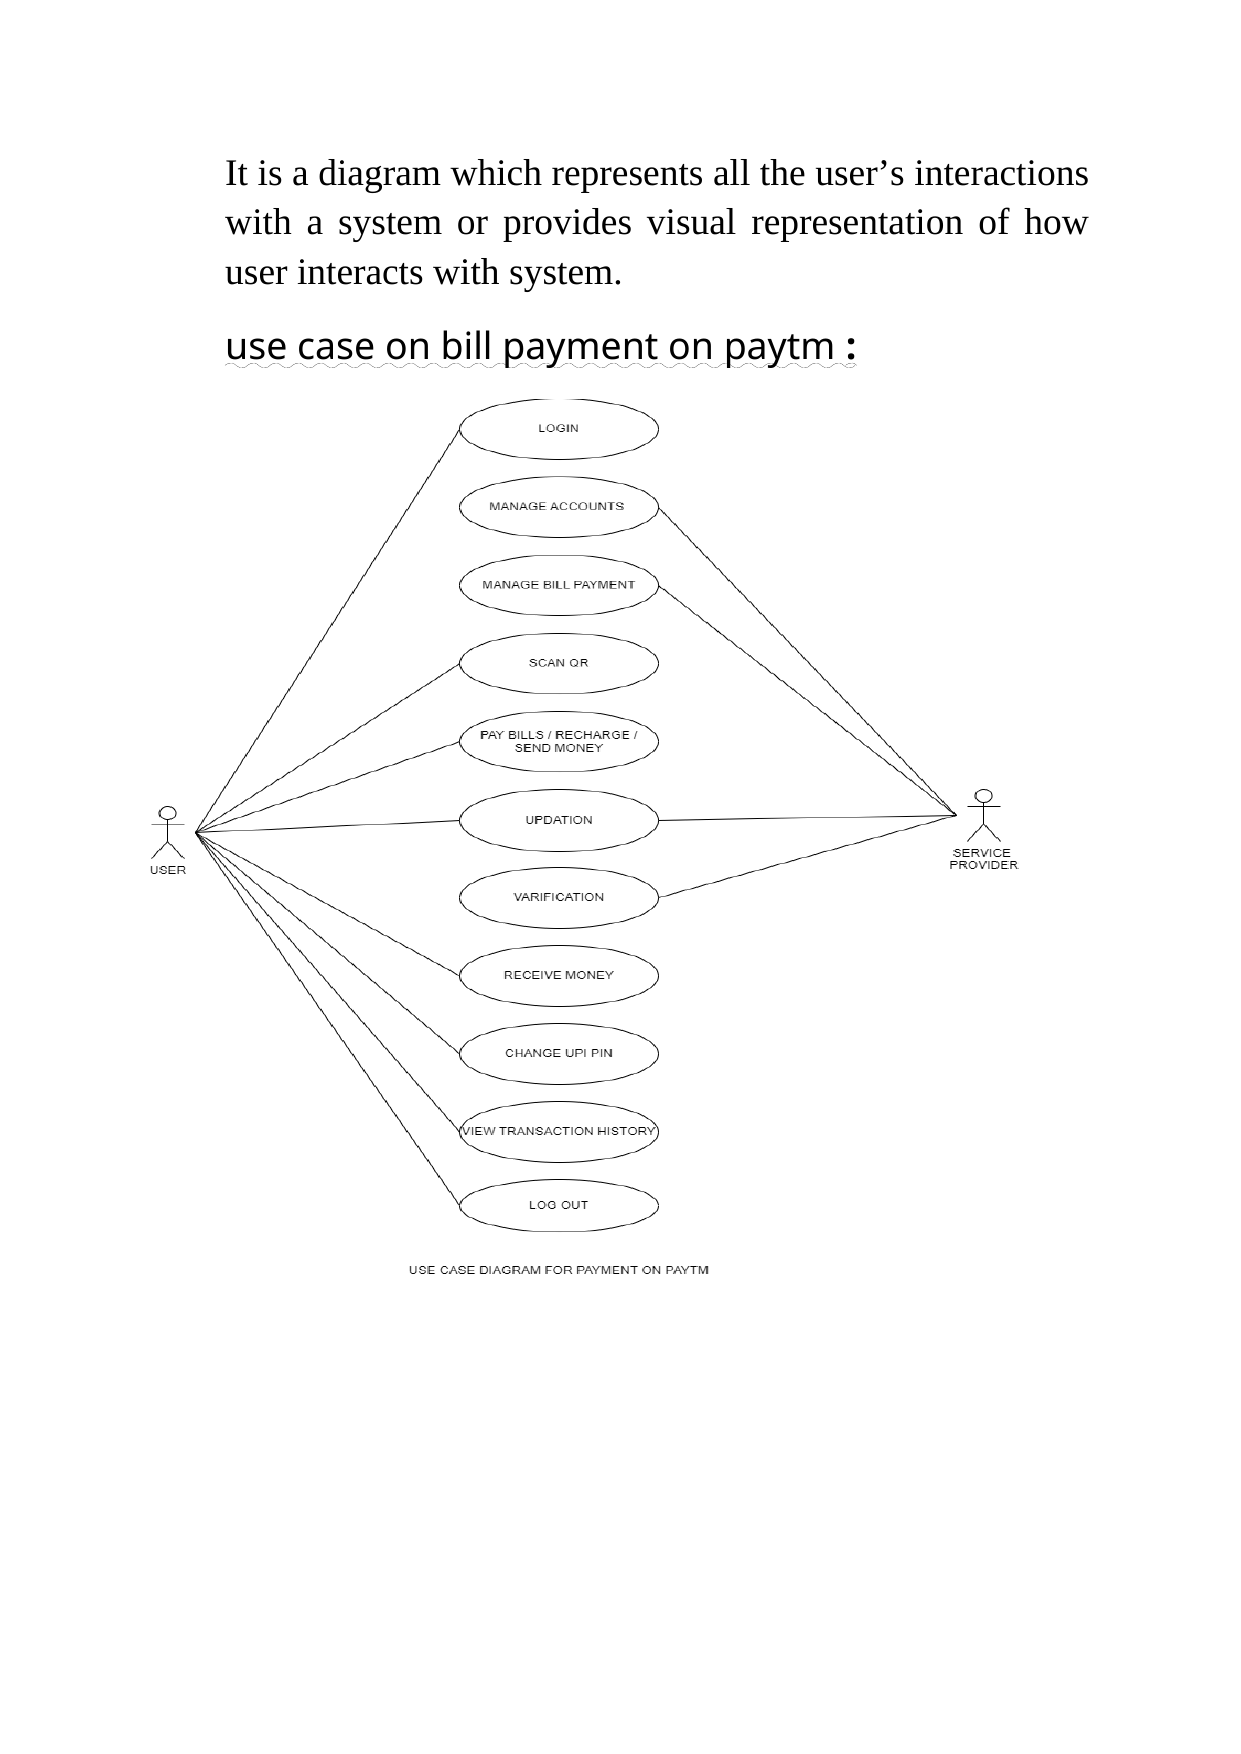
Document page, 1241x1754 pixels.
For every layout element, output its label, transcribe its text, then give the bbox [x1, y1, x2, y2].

text It is a diagram which represents all the user’s interactions with a system or provides visual representation of how user interacts with system. [225, 150, 1090, 292]
picture [150, 399, 1019, 1336]
text use case on bill payment on paytm : [150, 319, 1090, 371]
